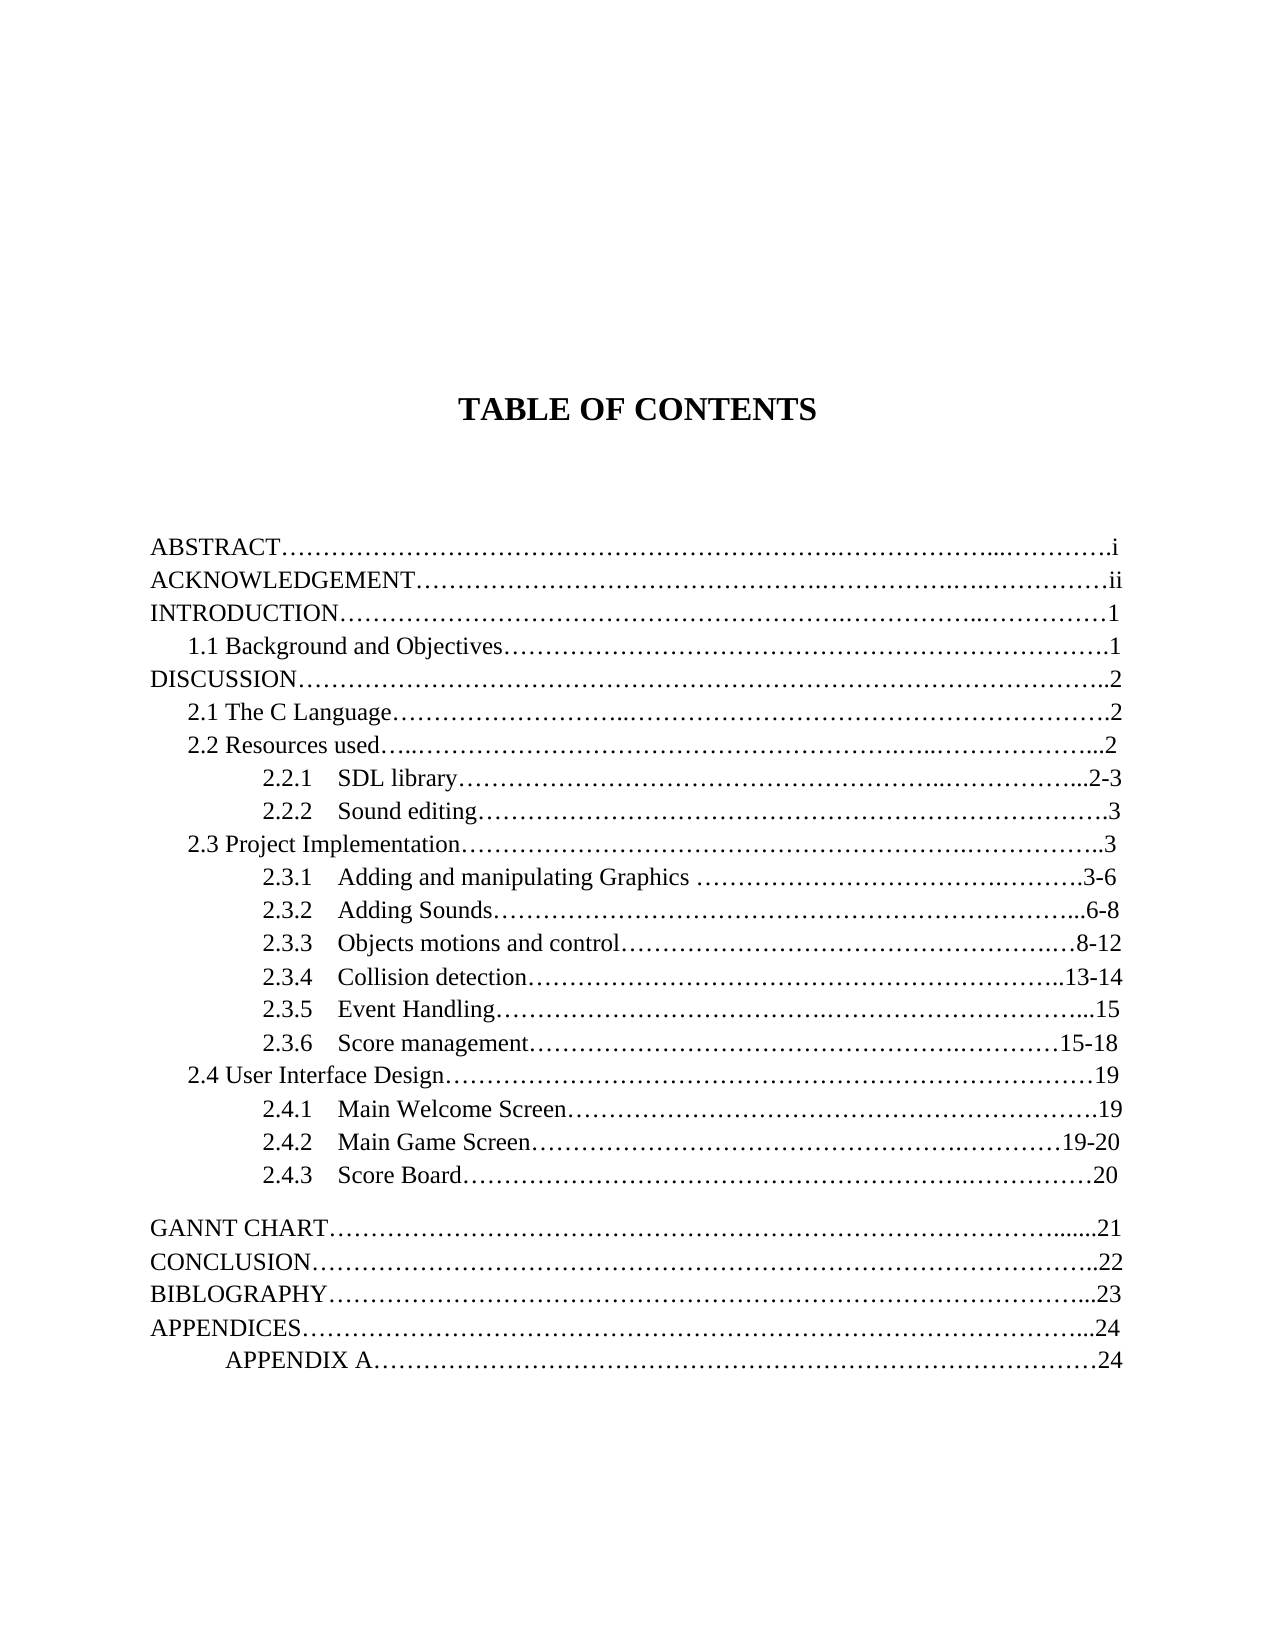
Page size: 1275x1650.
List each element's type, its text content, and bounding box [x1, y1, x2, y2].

list User Interface Design……………………………………………………………………19 [187, 1061, 1125, 1089]
list Objects motions and control…………………………………………….…8-12 [262, 928, 1125, 957]
text GANNT CHART…………………………………………………………………………….......21 [150, 1213, 1125, 1242]
list Background and Objectives……………………………………………………………….1 [187, 631, 1125, 660]
list Project Implementation…………………………………………………….……………..3 [187, 829, 1125, 858]
text APPENDIX A……………………………………………………………………………24 [150, 1346, 1125, 1374]
text INTRODUCTION…………………………………………………….……………..……………1 [150, 598, 1125, 627]
text TABLE OF CONTENTS [150, 389, 1125, 427]
list Event Handling………………………………….…………………………...15 [262, 994, 1125, 1023]
list Main Welcome Screen……………………………………………………….19 [262, 1094, 1125, 1122]
list Score Board…………………………………………………….……………20 [262, 1160, 1125, 1188]
list Resources used…..………………………………………………….…..………………...2 [187, 730, 1125, 759]
text CONCLUSION…………………………………………………………………………………..22 [150, 1247, 1125, 1275]
text ACKNOWLEDGEMENT………………………………………….…………….….……………ii [150, 565, 1125, 594]
text APPENDICES…………………………………………………………………………………...24 [150, 1313, 1125, 1341]
list Main Game Screen…………………………………………….…………19-20 [262, 1127, 1125, 1155]
list SDL library…………………………………………………..……………...2-3 [262, 763, 1125, 792]
list Adding Sounds……………………………………………………………...6-8 [262, 896, 1125, 924]
list Score management…………………………………………….…………15-18 [262, 1028, 1125, 1056]
text BIBLOGRAPHY………………………………………………………………………………...23 [150, 1279, 1125, 1308]
list The C Language………………………..………………………………………………….2 [187, 697, 1125, 726]
list Sound editing………………………………………………………………….3 [262, 796, 1125, 825]
text ABSTRACT………………………………………………………….………………...………….i [150, 532, 1125, 561]
list Adding and manipulating Graphics ……………………………….……….3-6 [262, 862, 1125, 891]
text DISCUSSION……………………………………………………………………………………..2 [150, 664, 1125, 693]
list Collision detection………………………………………………………..13-14 [262, 962, 1125, 990]
